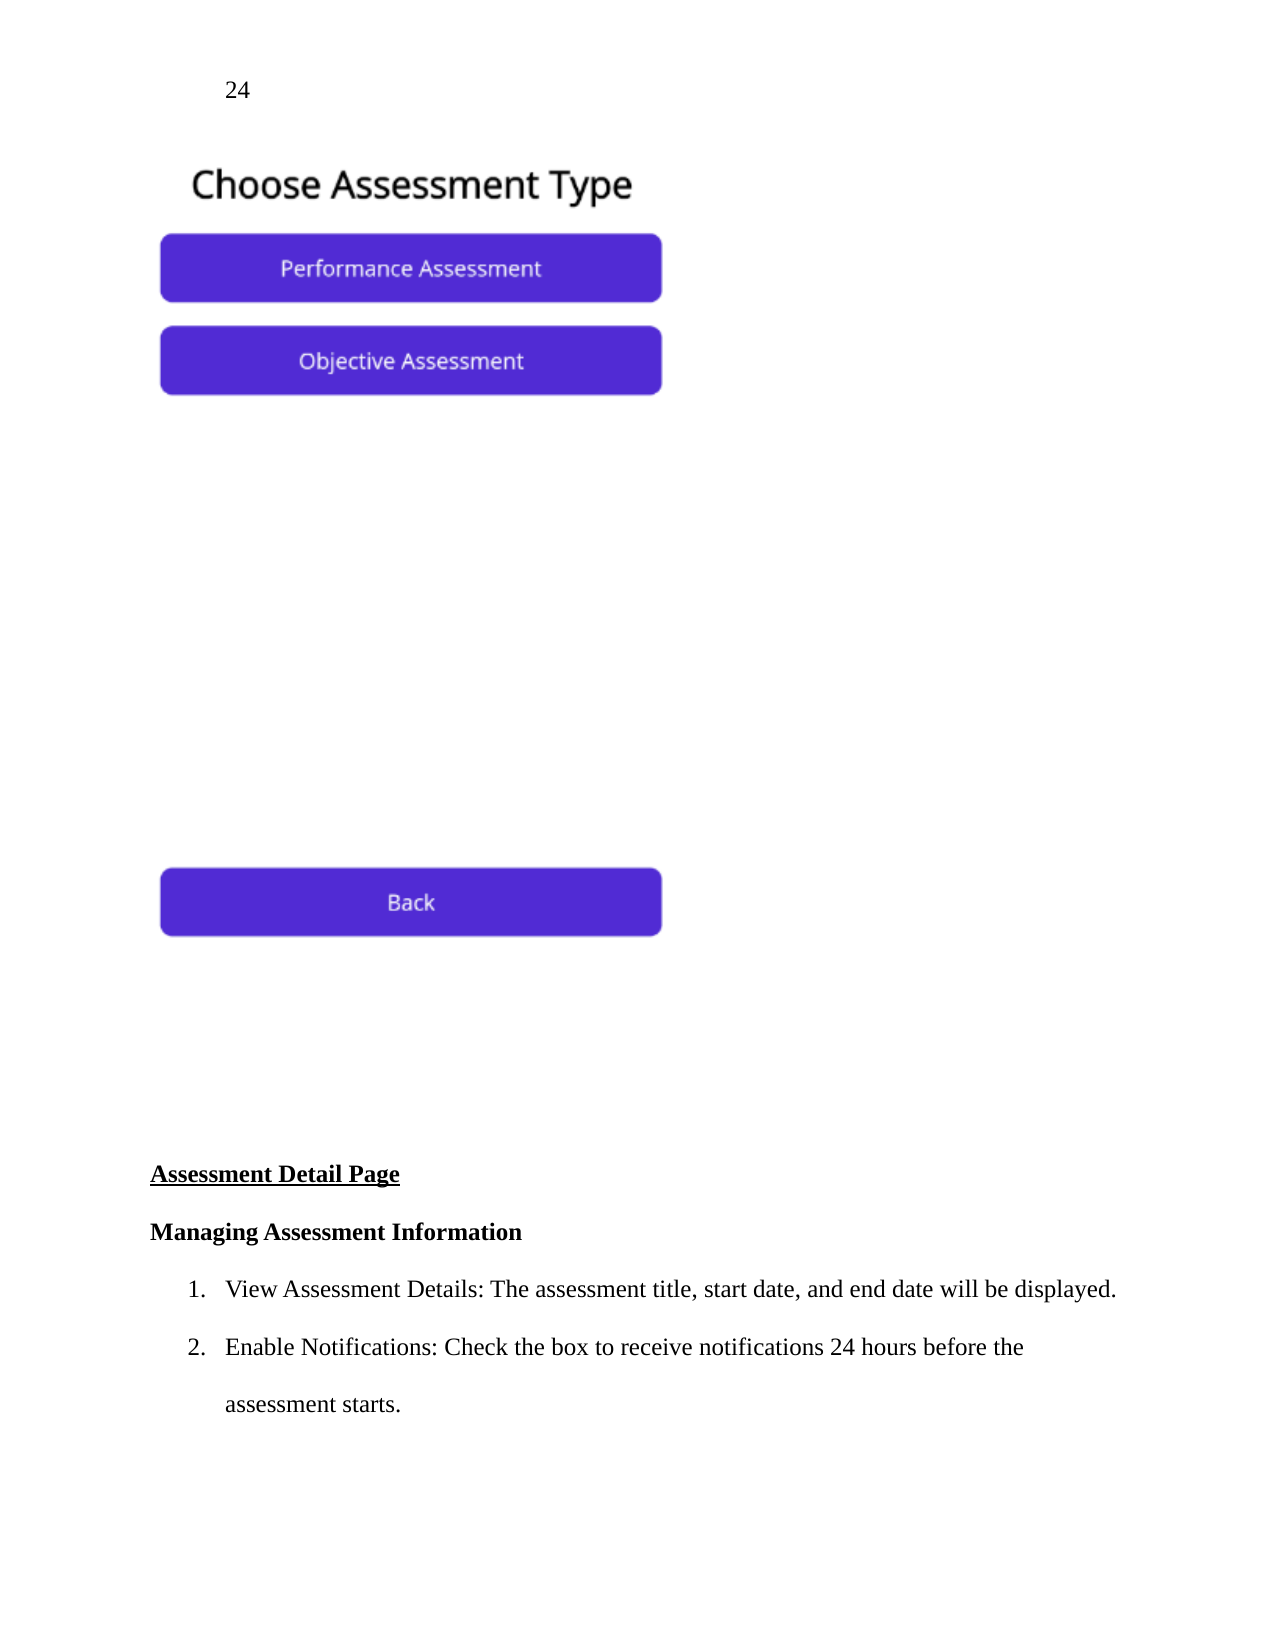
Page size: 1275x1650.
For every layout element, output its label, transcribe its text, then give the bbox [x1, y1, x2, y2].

text Managing Assessment Information [150, 1217, 1125, 1245]
picture [150, 150, 688, 958]
list View Assessment Details: The assessment title, start date, and end date will be displayed. [187, 1274, 1125, 1303]
text Assessment Detail Page [150, 1159, 1125, 1188]
list Enable Notifications: Check the box to receive notifications 24 hours before the assessment starts. [187, 1332, 1125, 1418]
